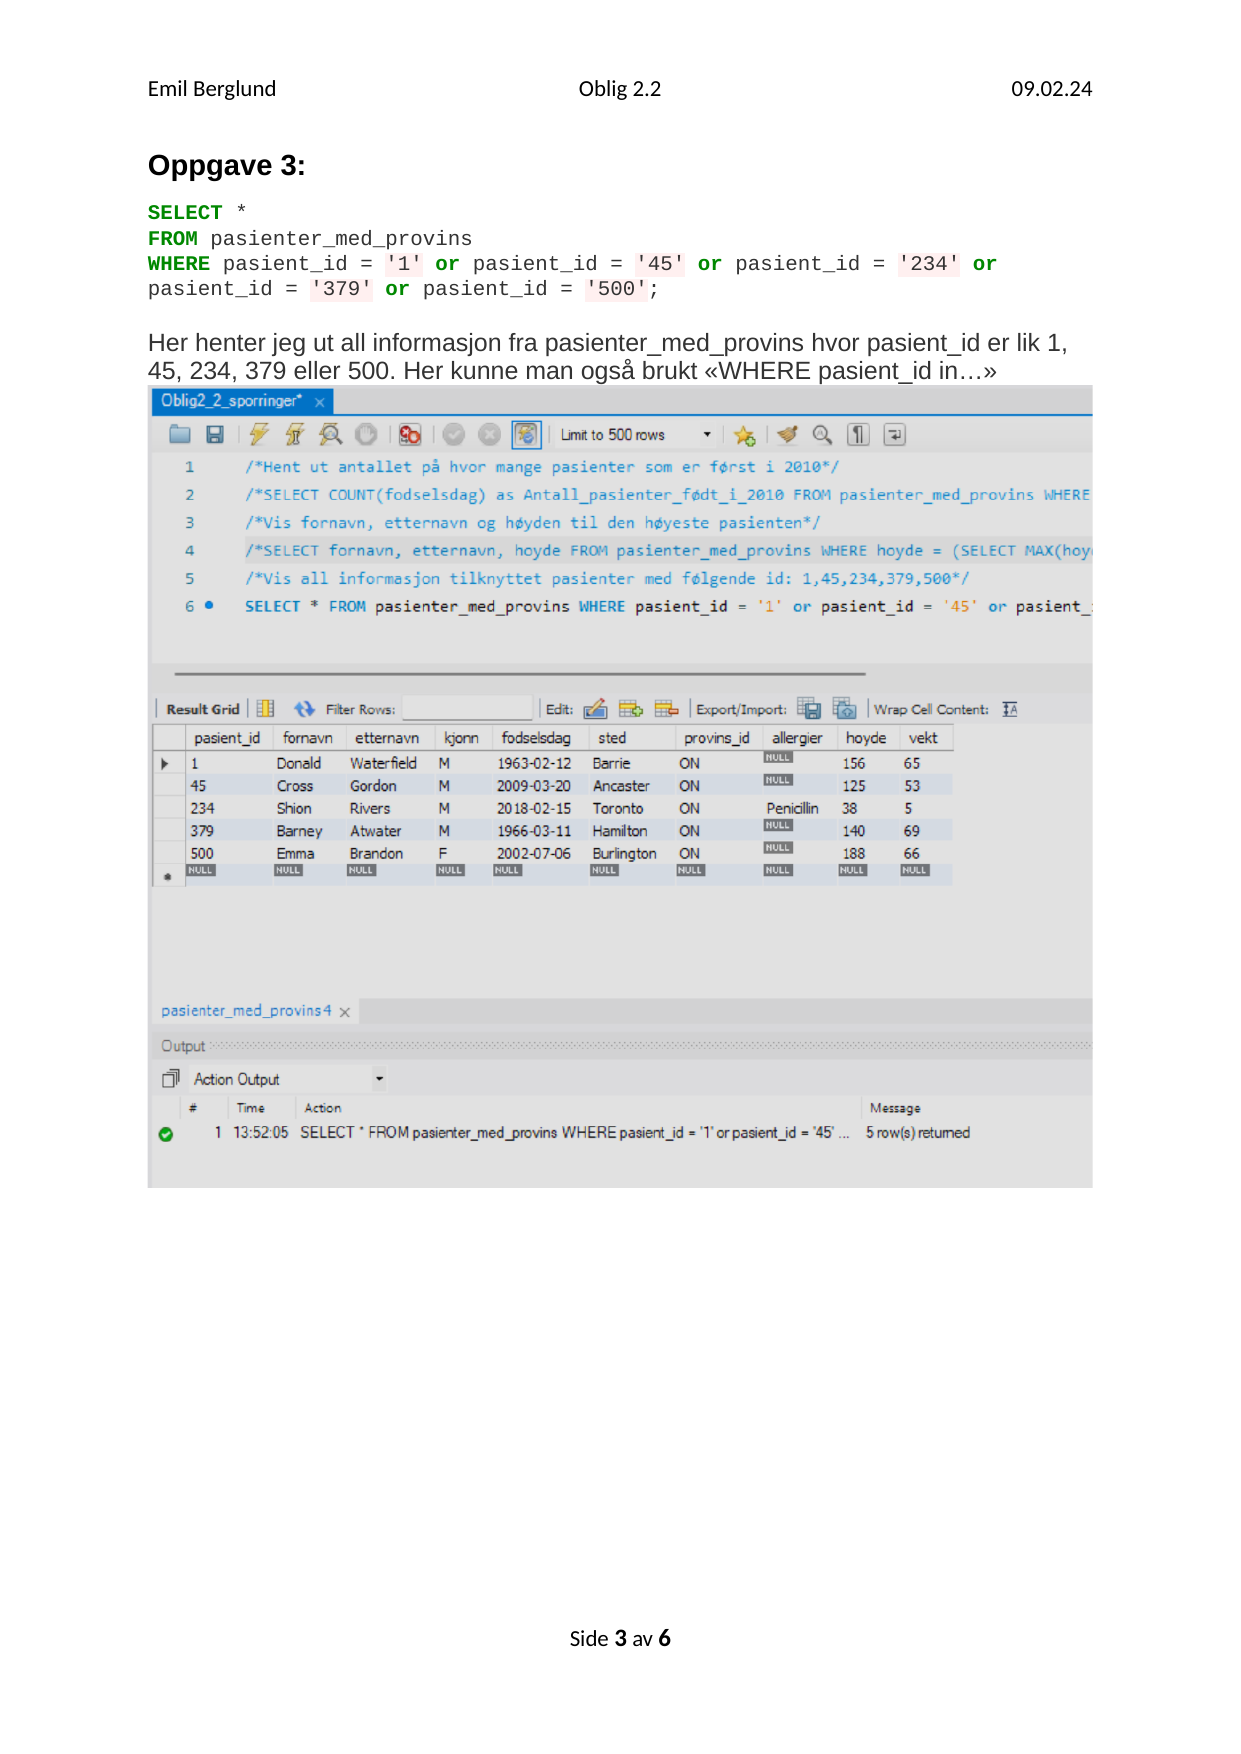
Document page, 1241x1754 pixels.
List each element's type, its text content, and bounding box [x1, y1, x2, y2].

text SELECT * [148, 200, 1093, 226]
text Her henter jeg ut all informasjon fra pasienter_med_provins hvor pasient_id er lik 1, 45, 234, 379 eller 500. Her kunne man også brukt «WHERE pasient_id in…» [148, 327, 1093, 385]
text WHERE pasient_id = '1' or pasient_id = '45' or pasient_id = '234' or pasient_id = '379' or pasient_id = '500'; [148, 251, 1093, 302]
text FROM pasienter_med_provins [148, 226, 1093, 251]
picture [147, 385, 1093, 1188]
text Oppgave 3: [148, 148, 1093, 181]
